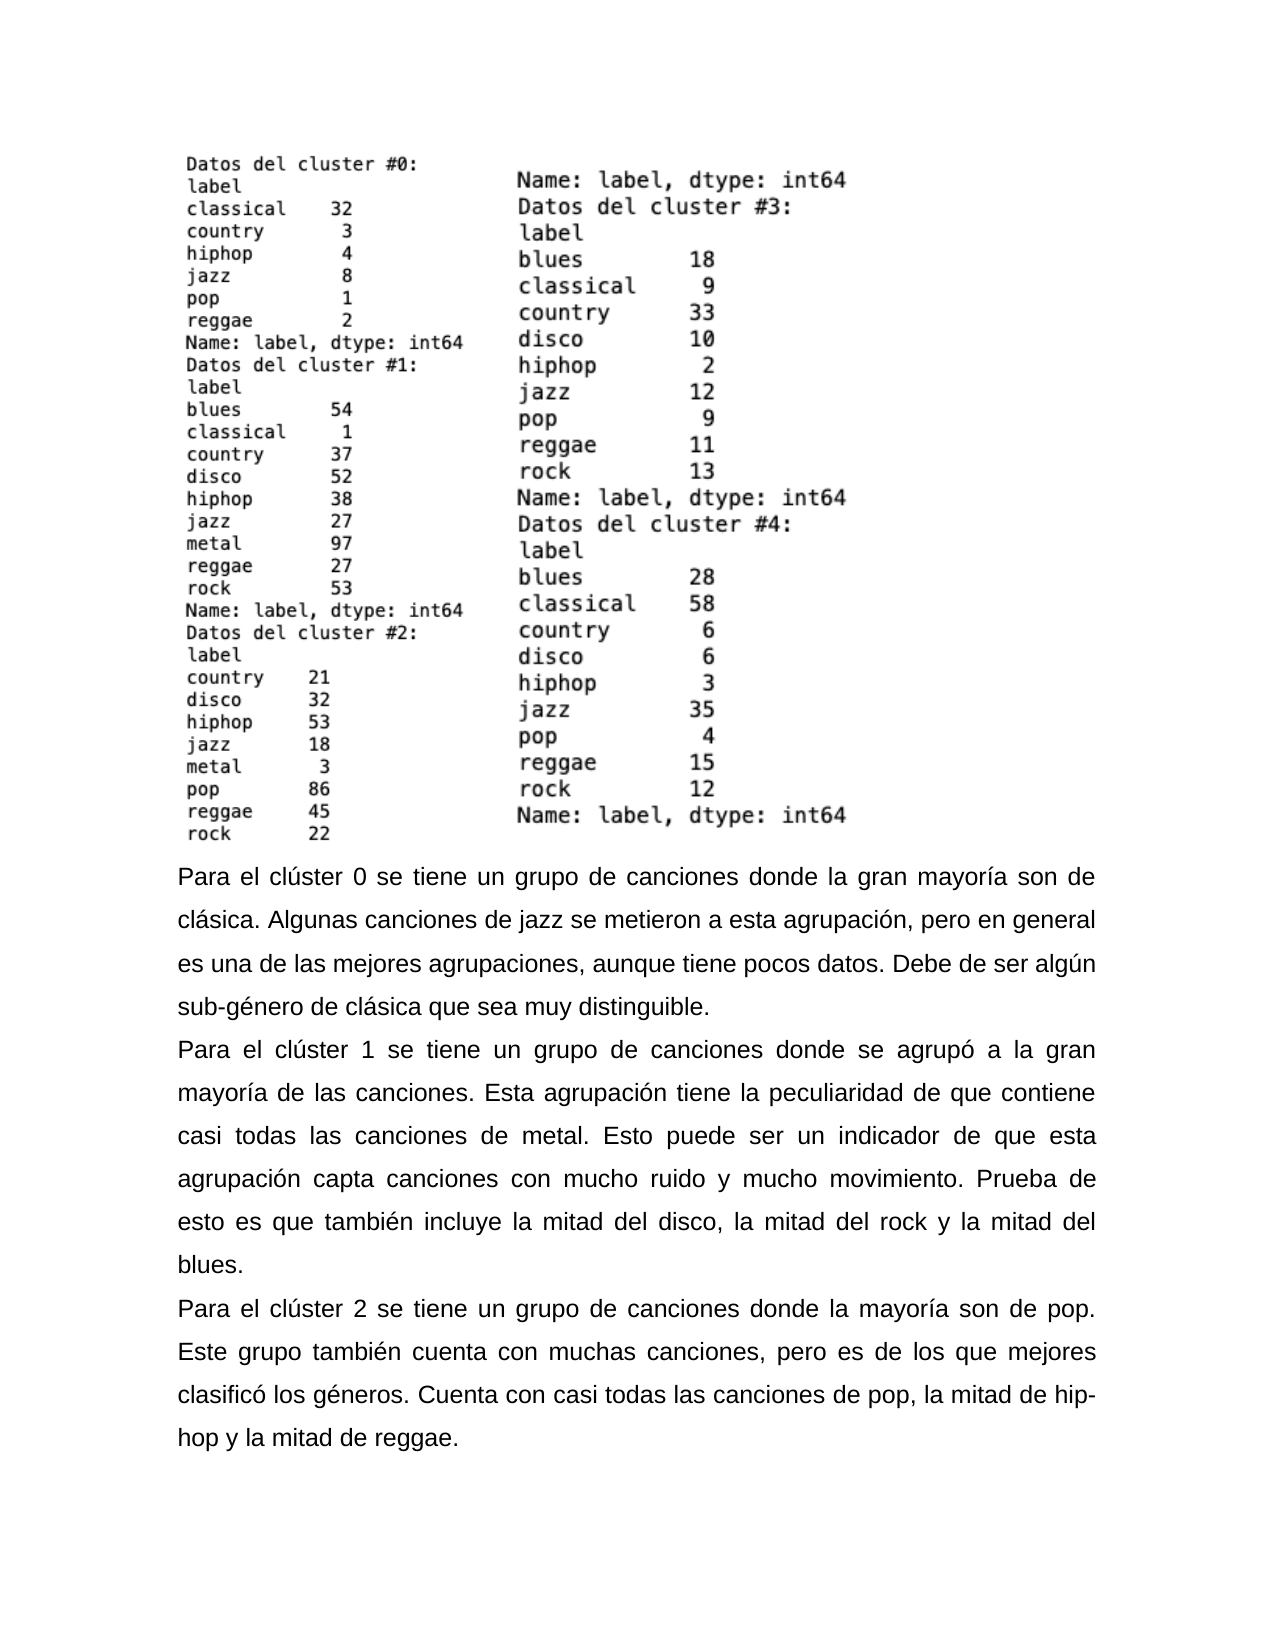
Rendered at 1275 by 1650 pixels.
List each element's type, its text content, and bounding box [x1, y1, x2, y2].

picture [177, 147, 873, 848]
text Para el clúster 0 se tiene un grupo de canciones donde la gran mayoría son de clásica. Algunas canciones de jazz se metieron a esta agrupación, pero en general es una de las mejores agrupaciones, aunque tiene pocos datos. Debe de ser algún sub-género de clásica que sea muy distinguible. [177, 862, 1098, 1021]
text Para el clúster 1 se tiene un grupo de canciones donde se agrupó a la gran mayoría de las canciones. Esta agrupación tiene la peculiaridad de que contiene casi todas las canciones de metal. Esto puede ser un indicador de que esta agrupación capta canciones con mucho ruido y mucho movimiento. Prueba de esto es que también incluye la mitad del disco, la mitad del rock y la mitad del blues. [177, 1035, 1098, 1279]
text Para el clúster 2 se tiene un grupo de canciones donde la mayoría son de pop. Este grupo también cuenta con muchas canciones, pero es de los que mejores clasificó los géneros. Cuenta con casi todas las canciones de pop, la mitad de hip-hop y la mitad de reggae. [177, 1294, 1098, 1452]
